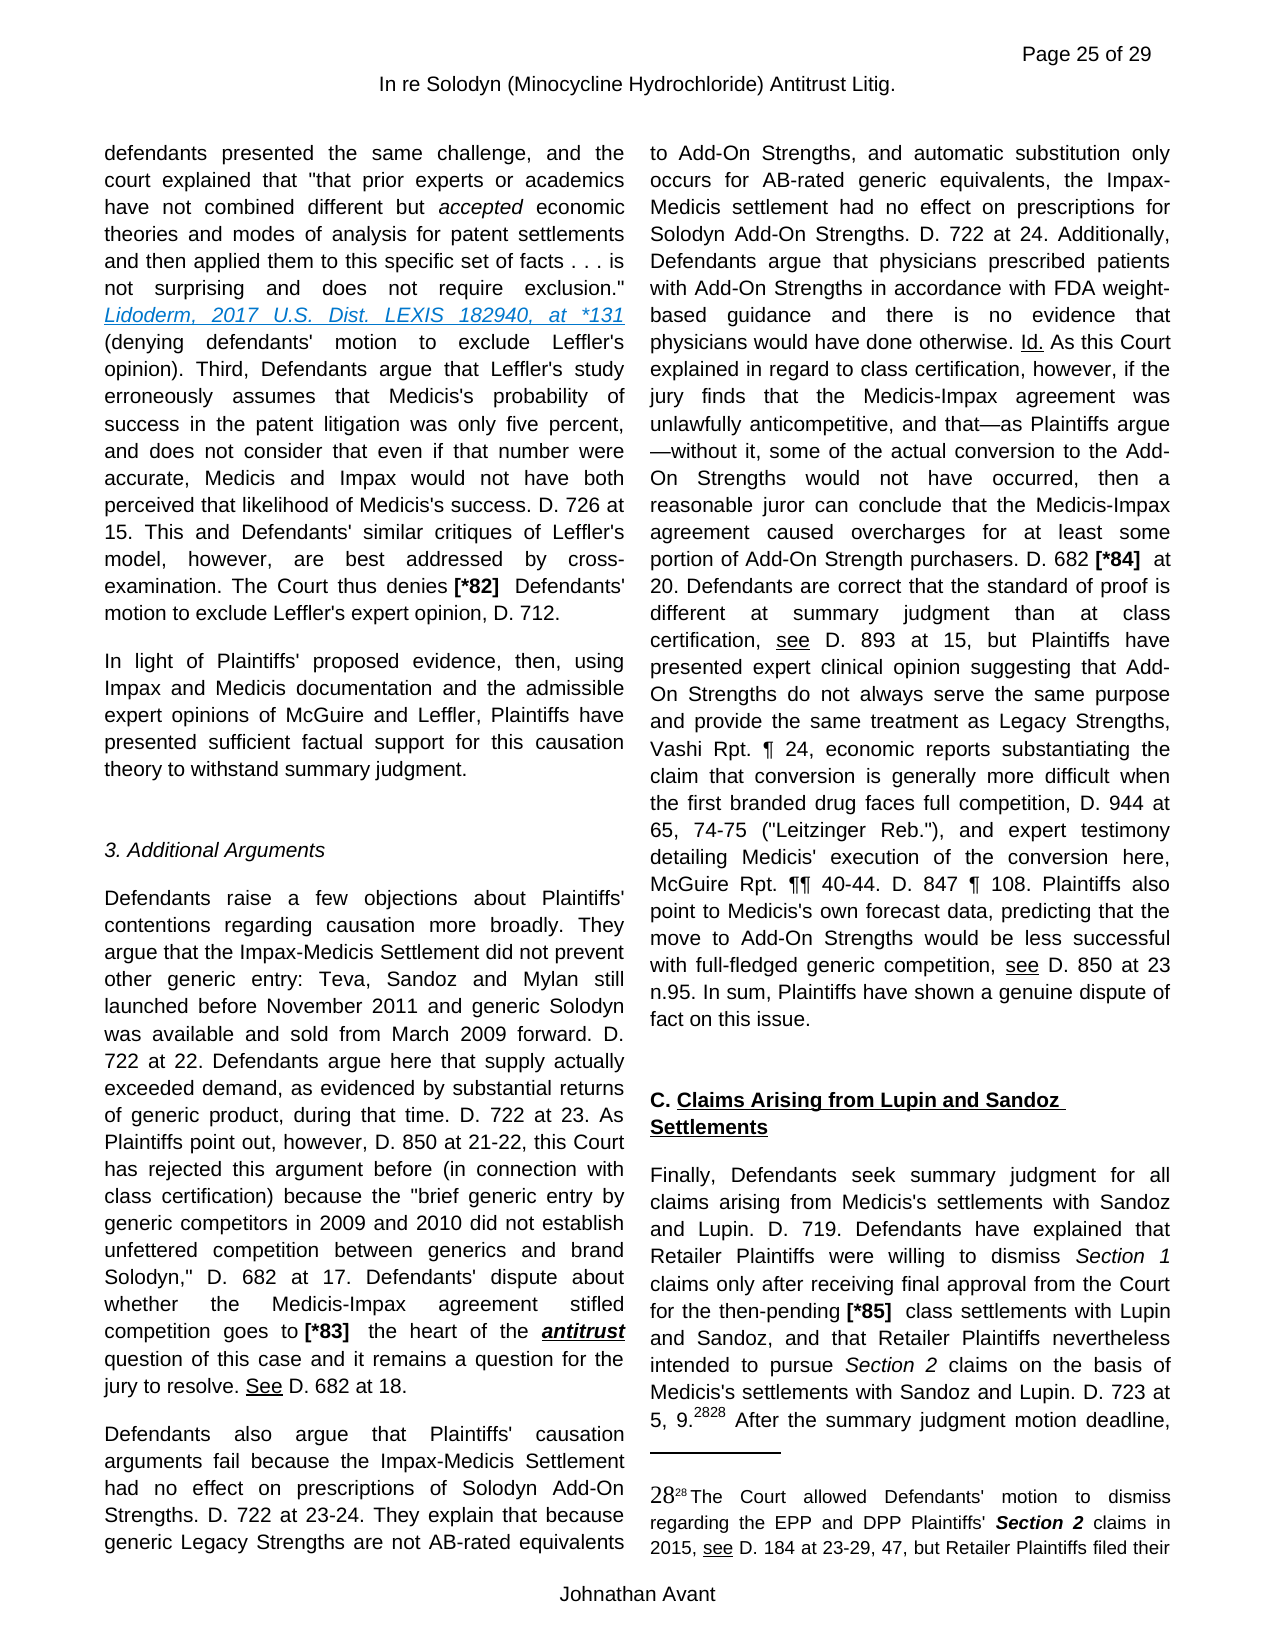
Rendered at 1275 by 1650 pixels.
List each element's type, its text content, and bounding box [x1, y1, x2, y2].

text C. Claims Arising from Lupin and Sandoz Settlements [650, 1056, 1171, 1139]
text 3. Additional Arguments [104, 806, 625, 862]
text Defendants also argue that Plaintiffs' causation arguments fail because the Impax-Medicis Settlement had no effect on prescriptions of Solodyn Add-On Strengths. D. 722 at 23-24. They explain that because generic Legacy Strengths are not AB-rated equivalents to Add-On Strengths, and automatic substitution only occurs for AB-rated generic equivalents, the Impax-Medicis settlement had no effect on prescriptions for Solodyn Add-On Strengths. D. 722 at 24. Additionally, Defendants argue that physicians prescribed patients with Add-On Strengths in accordance with FDA weight-based guidance and there is no evidence that physicians would have done otherwise. Id. As this Court explained in regard to class certification, however, if the jury finds that the Medicis-Impax agreement was unlawfully anticompetitive, and that—as Plaintiffs argue—without it, some of the actual conversion to the Add-On Strengths would not have occurred, then a reasonable juror can conclude that the Medicis-Impax agreement caused overcharges for at least some portion of Add-On Strength purchasers. D. 682 [*84] at 20. Defendants are correct that the standard of proof is different at summary judgment than at class certification, see D. 893 at 15, but Plaintiffs have presented expert clinical opinion suggesting that Add-On Strengths do not always serve the same purpose and provide the same treatment as Legacy Strengths, Vashi Rpt. ¶ 24, economic reports substantiating the claim that conversion is generally more difficult when the first branded drug faces full competition, D. 944 at 65, 74-75 ("Leitzinger Reb."), and expert testimony detailing Medicis' execution of the conversion here, McGuire Rpt. ¶¶ 40-44. D. 847 ¶ 108. Plaintiffs also point to Medicis's own forecast data, predicting that the move to Add-On Strengths would be less successful with full-fledged generic competition, see D. 850 at 23 n.95. In sum, Plaintiffs have shown a genuine dispute of fact on this issue. [650, 137, 1171, 1031]
text In light of Plaintiffs' proposed evidence, then, using Impax and Medicis documentation and the admissible expert opinions of McGuire and Leffler, Plaintiffs have presented sufficient factual support for this causation theory to withstand summary judgment. [104, 646, 625, 781]
text Defendants raise a few objections about Plaintiffs' contentions regarding causation more broadly. They argue that the Impax-Medicis Settlement did not prevent other generic entry: Teva, Sandoz and Mylan still launched before November 2011 and generic Solodyn was available and sold from March 2009 forward. D. 722 at 22. Defendants argue here that supply actually exceeded demand, as evidenced by substantial returns of generic product, during that time. D. 722 at 23. As Plaintiffs point out, however, D. 850 at 21-22, this Court has rejected this argument before (in connection with class certification) because the "brief generic entry by generic competitors in 2009 and 2010 did not establish unfettered competition between generics and brand Solodyn," D. 682 at 17. Defendants' dispute about whether the Medicis-Impax agreement stifled competition goes to [*83] the heart of the antitrust question of this case and it remains a question for the jury to resolve. See D. 682 at 18. [104, 883, 625, 1397]
